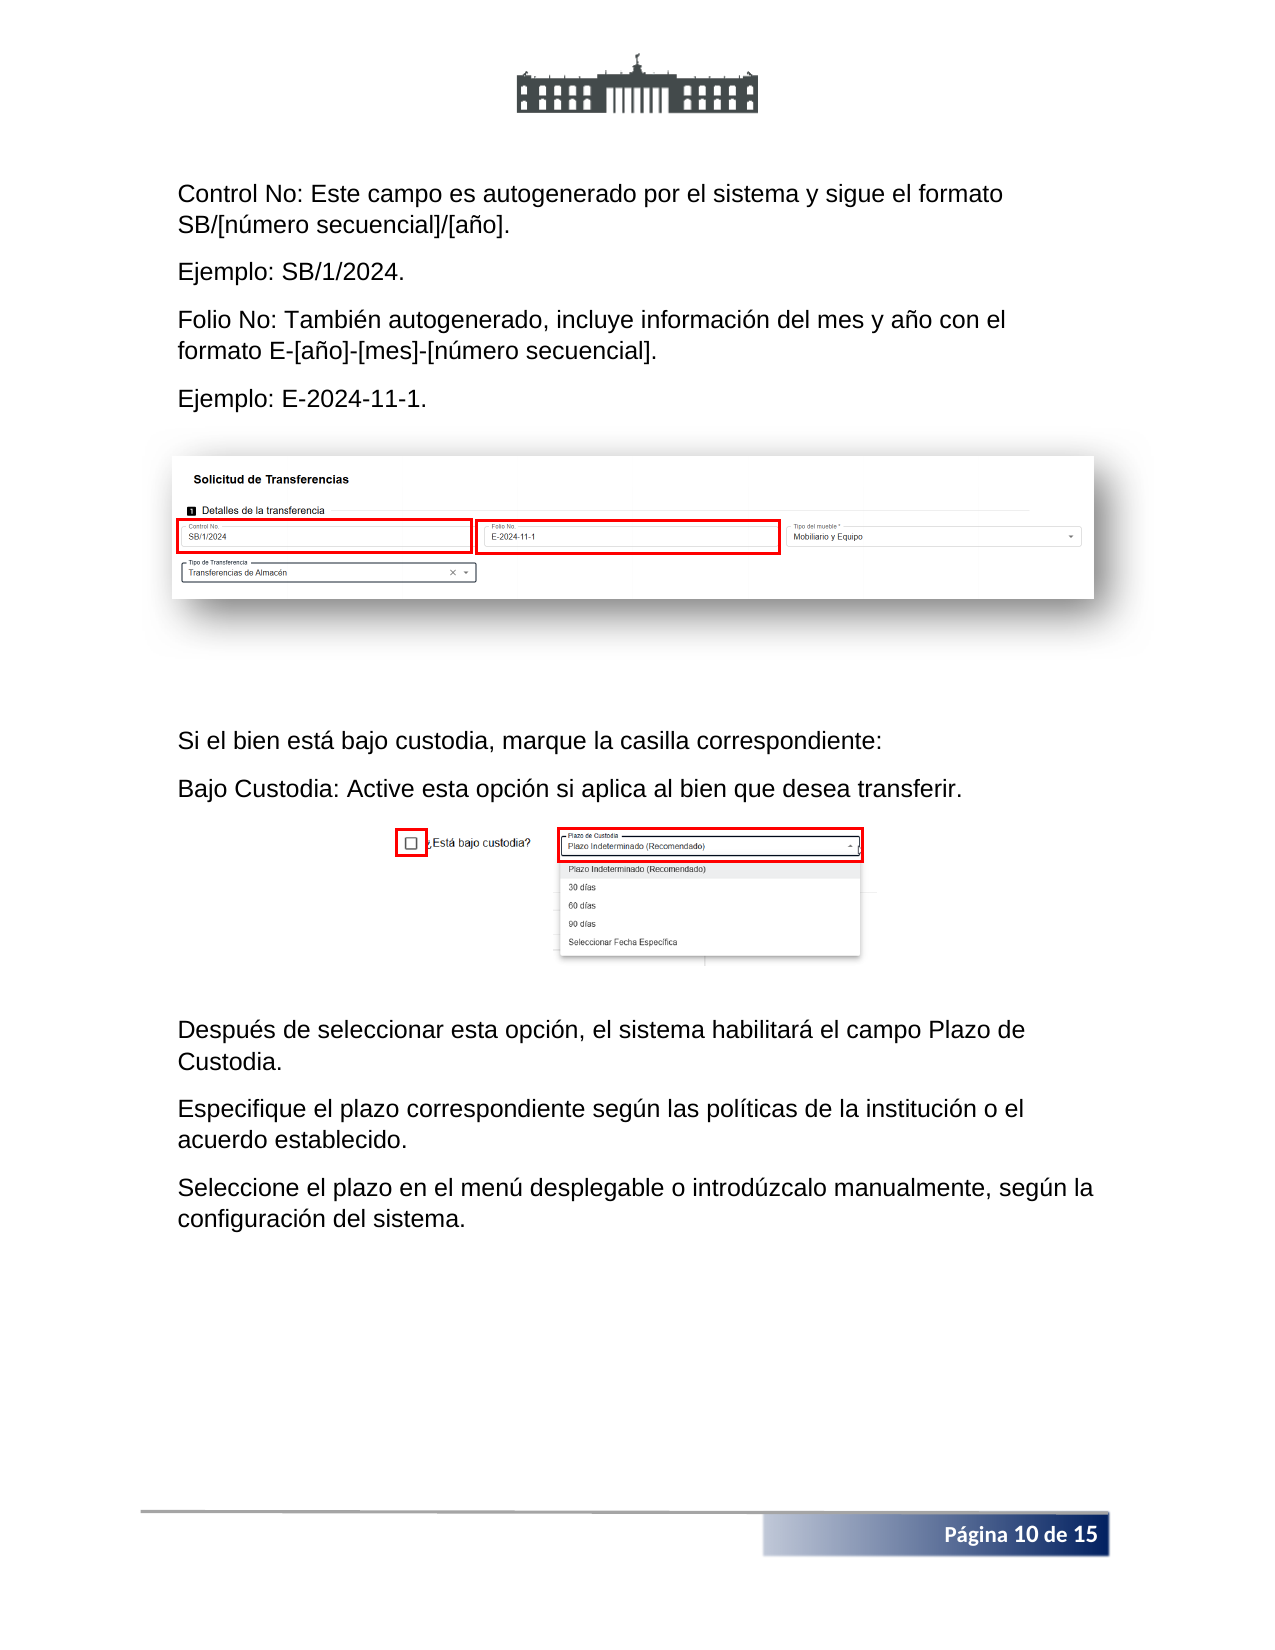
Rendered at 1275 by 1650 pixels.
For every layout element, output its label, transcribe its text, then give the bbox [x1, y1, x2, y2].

picture [172, 456, 1094, 599]
text Después de seleccionar esta opción, el sistema habilitará el campo Plazo de Custodia. [177, 1015, 1098, 1075]
picture [515, 50, 760, 128]
picture [398, 831, 425, 854]
text Seleccione el plazo en el menú desplegable o introdúzcalo manualmente, según la configuración del sistema. [177, 1173, 1098, 1233]
text Control No: Este campo es autogenerado por el sistema y sigue el formato SB/[número secuencial]/[año]. [177, 179, 1098, 238]
text Ejemplo: SB/1/2024. [177, 257, 1098, 286]
text Si el bien está bajo custodia, marque la casilla correspondiente: [177, 726, 1098, 755]
text Ejemplo: E-2024-11-1. [177, 384, 1098, 413]
text Bajo Custodia: Active esta opción si aplica al bien que desea transferir. [177, 774, 1098, 803]
text Especifique el plazo correspondiente según las políticas de la institución o el acuerdo establecido. [177, 1094, 1098, 1154]
text Folio No: También autogenerado, incluye información del mes y año con el formato E-[año]-[mes]-[número secuencial]. [177, 305, 1098, 365]
picture [396, 821, 880, 997]
